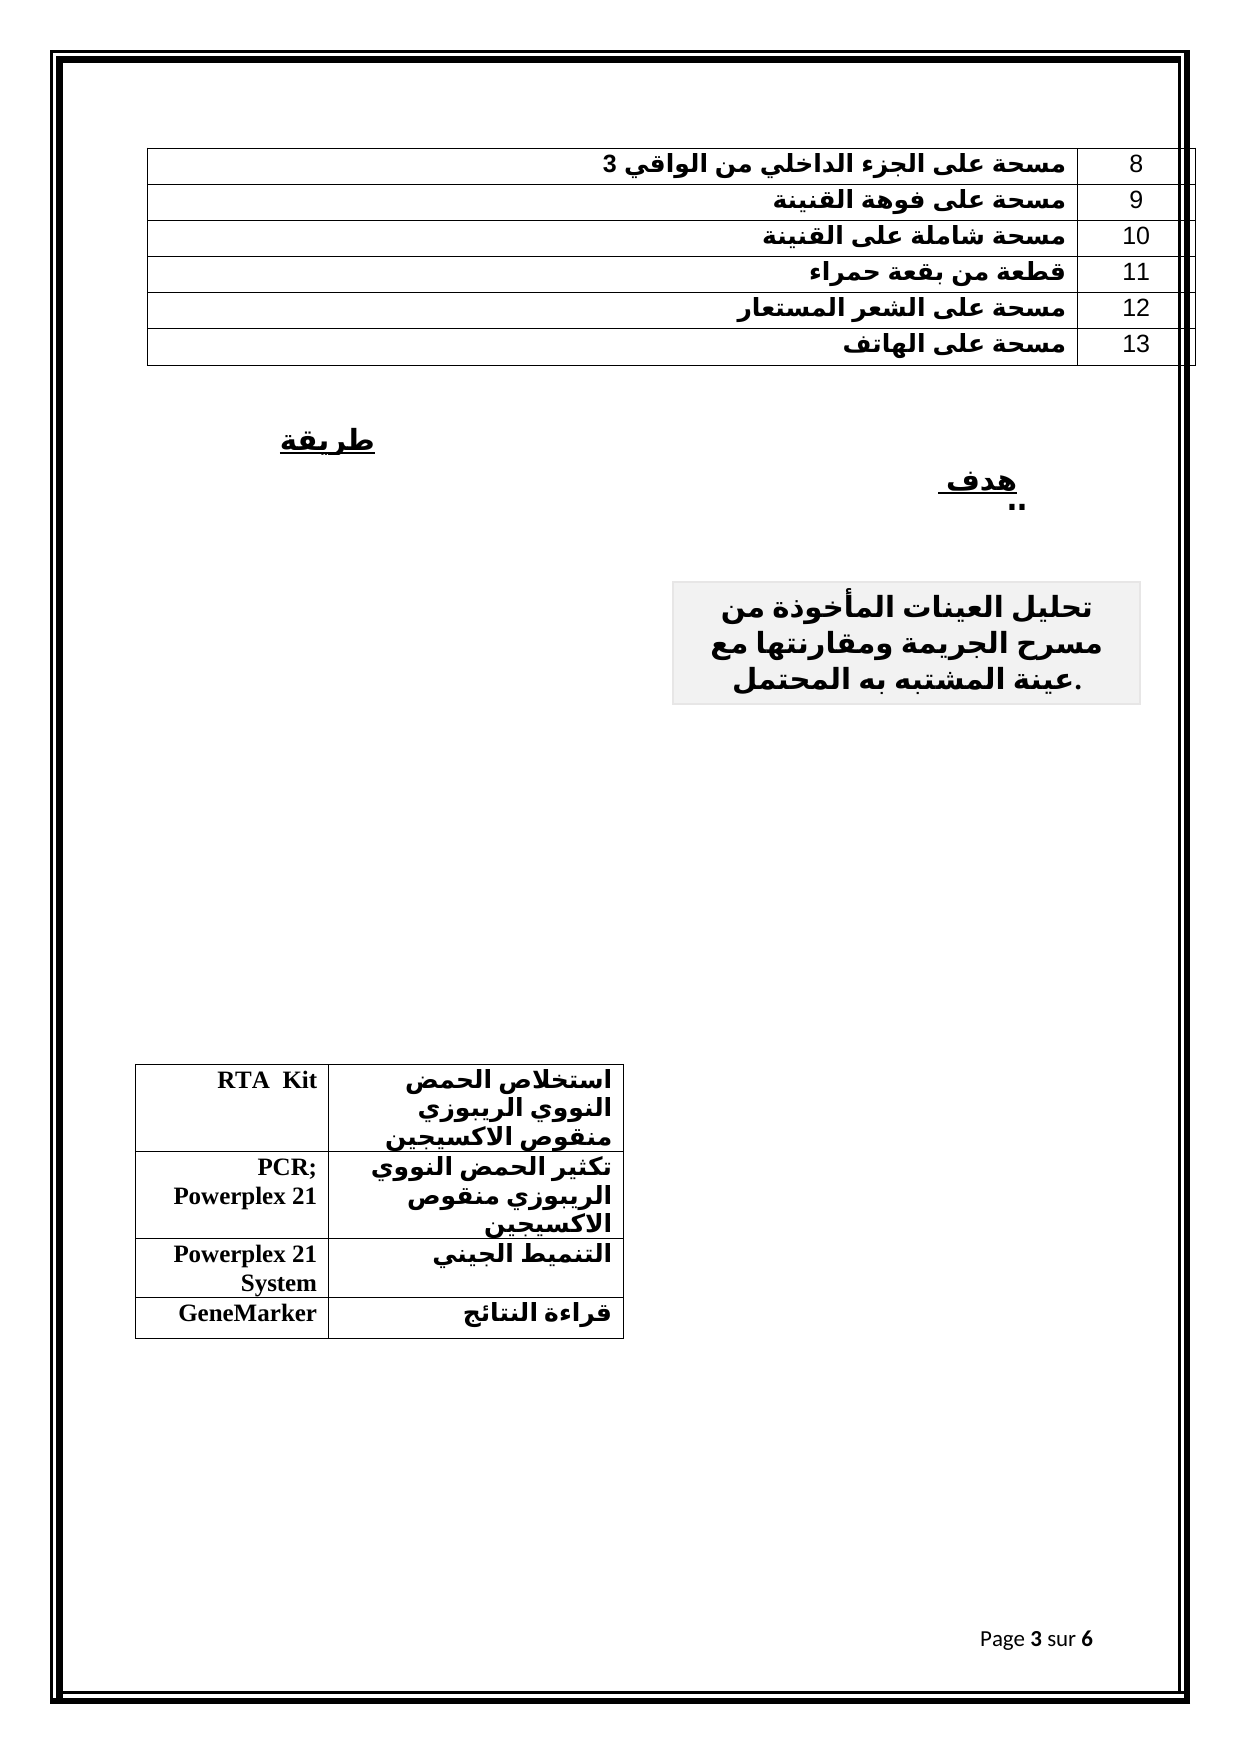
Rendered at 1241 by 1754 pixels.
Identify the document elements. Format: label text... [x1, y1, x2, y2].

table_cell 11 [1078, 257, 1178, 292]
table_cell 9 [1078, 185, 1178, 220]
table_cell 10 [1078, 221, 1178, 256]
table_cell 12 [1078, 293, 1178, 328]
table_header استخلاص الحمض النووي الريبوزي منقوص الاكسيجين [329, 1065, 623, 1151]
table_cell Powerplex 21 System [136, 1239, 328, 1297]
table_cell مسحة على فوهة القنينة [148, 185, 1077, 220]
table_cell مسحة على الشعر المستعار [148, 293, 1077, 328]
table_header RTA Kit [136, 1065, 328, 1151]
table_cell مسحة شاملة على القنينة [148, 221, 1077, 256]
table_cell مسحة على الهاتف [148, 329, 1077, 364]
table_cell 8 [1078, 149, 1178, 184]
table_cell تكثير الحمض النووي الريبوزي منقوص الاكسيجين [329, 1152, 623, 1238]
table_cell قراءة النتائج [329, 1298, 623, 1338]
table_cell التنميط الجيني [329, 1239, 623, 1297]
table_cell مسحة على الجزء الداخلي من الواقي 3 [148, 149, 1077, 184]
table_cell 13 [1078, 329, 1178, 364]
table_cell PCR; Powerplex 21 [136, 1152, 328, 1238]
table_cell GeneMarker [136, 1298, 328, 1338]
table_cell قطعة من بقعة حمراء [148, 257, 1077, 292]
